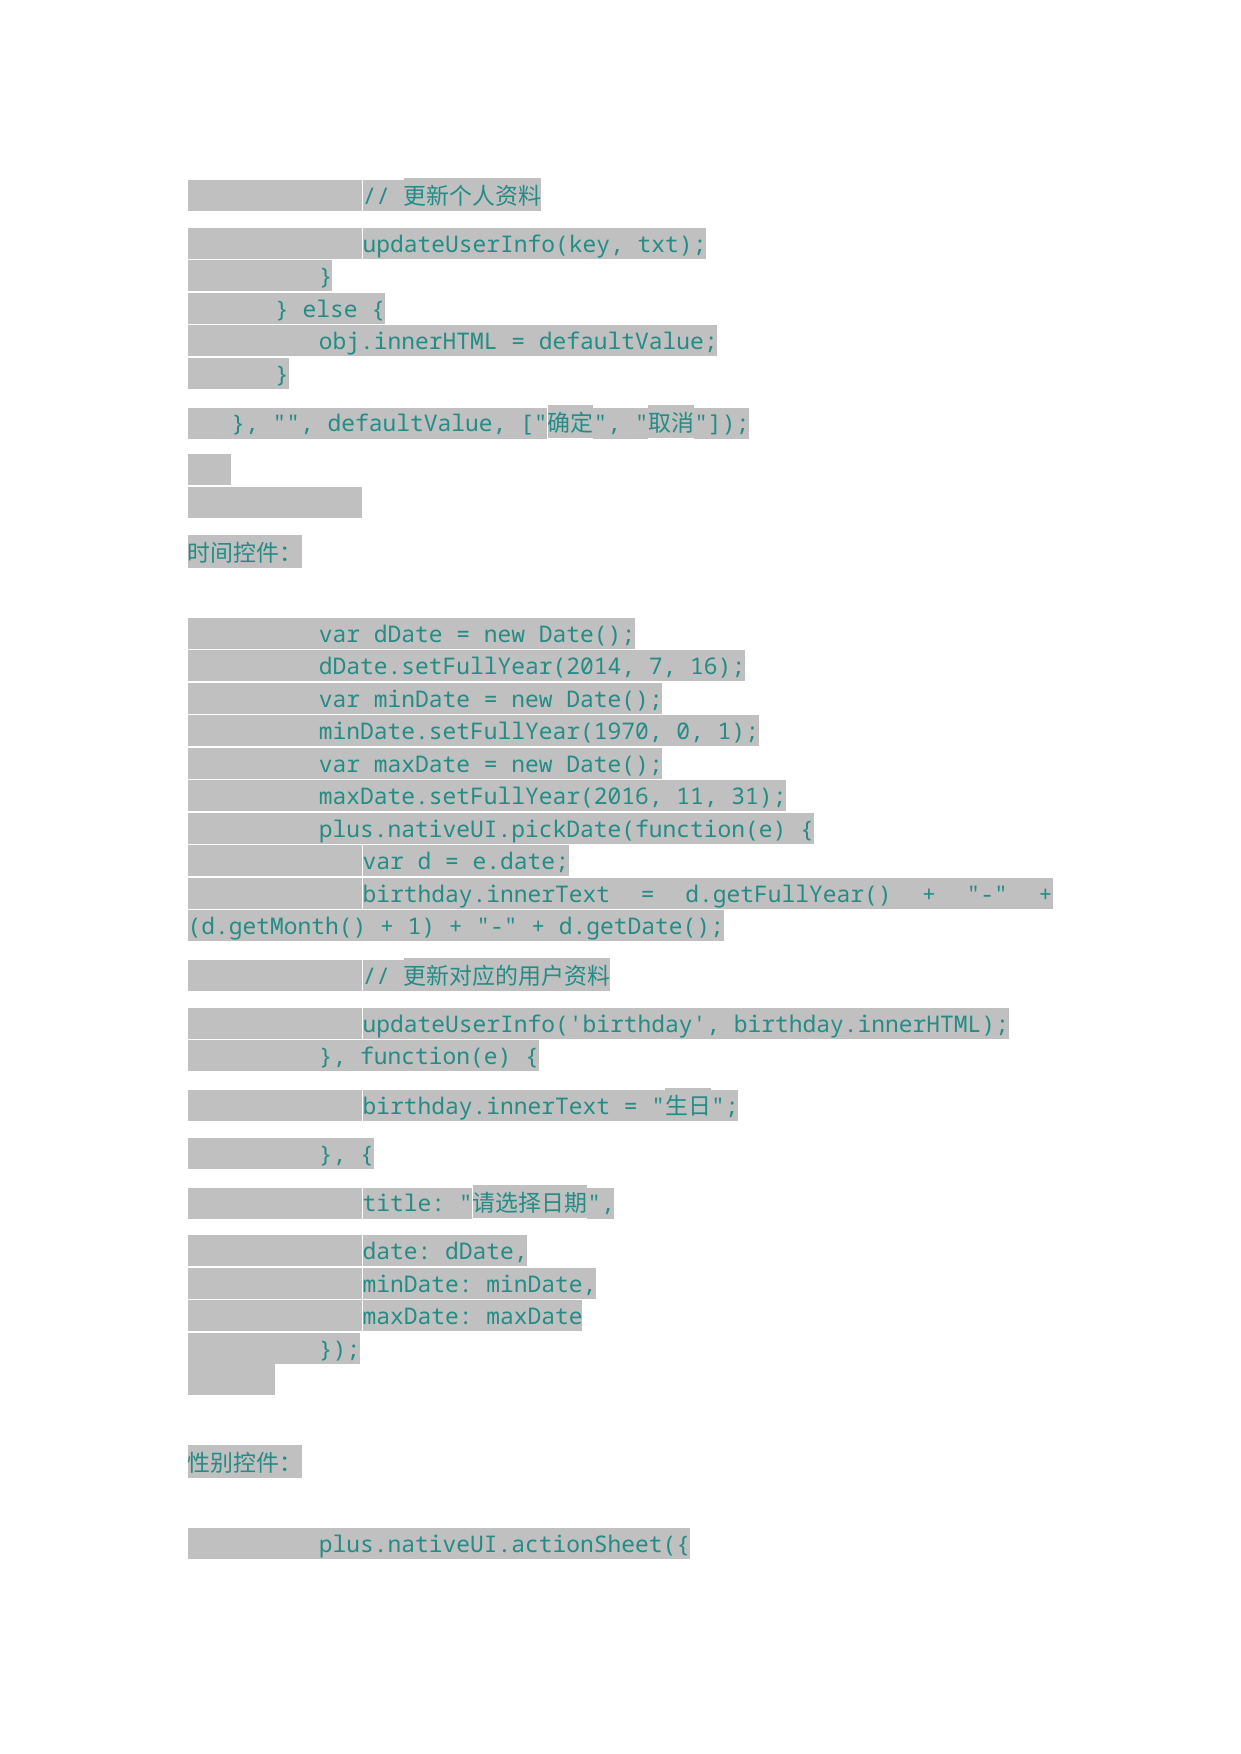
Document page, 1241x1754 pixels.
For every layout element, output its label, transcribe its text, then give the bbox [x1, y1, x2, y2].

text obj.innerHTML = defaultValue; [187, 324, 1053, 357]
text 时间控件： [187, 519, 1053, 584]
text dDate.setFullYear(2014, 7, 16); [187, 649, 1053, 682]
text var d = e.date; [187, 844, 1053, 877]
text // 更新个人资料 [187, 162, 1053, 227]
text title: "请选择日期", [187, 1169, 1053, 1234]
text }, "", defaultValue, ["确定", "取消"]); [187, 389, 1053, 454]
text var dDate = new Date(); [187, 617, 1053, 649]
text minDate: minDate, [187, 1267, 1053, 1299]
text } else { [187, 292, 1053, 324]
text }); [187, 1332, 1053, 1364]
text }, { [187, 1137, 1053, 1169]
text var maxDate = new Date(); [187, 747, 1053, 779]
text plus.nativeUI.actionSheet({ [187, 1527, 1053, 1559]
text updateUserInfo('birthday', birthday.innerHTML); [187, 1007, 1053, 1039]
text } [187, 357, 1053, 389]
text maxDate.setFullYear(2016, 11, 31); [187, 779, 1053, 812]
text date: dDate, [187, 1234, 1053, 1267]
text maxDate: maxDate [187, 1299, 1053, 1332]
text }, function(e) { [187, 1039, 1053, 1072]
text birthday.innerText = "生日"; [187, 1072, 1053, 1137]
text minDate.setFullYear(1970, 0, 1); [187, 714, 1053, 747]
text plus.nativeUI.pickDate(function(e) { [187, 812, 1053, 844]
text birthday.innerText = d.getFullYear() + "-" + (d.getMonth() + 1) + "-" + d.getDate(); [187, 877, 1053, 942]
text // 更新对应的用户资料 [187, 942, 1053, 1007]
text } [187, 259, 1053, 292]
text updateUserInfo(key, txt); [187, 227, 1053, 259]
text 性别控件： [187, 1429, 1053, 1494]
text var minDate = new Date(); [187, 682, 1053, 714]
